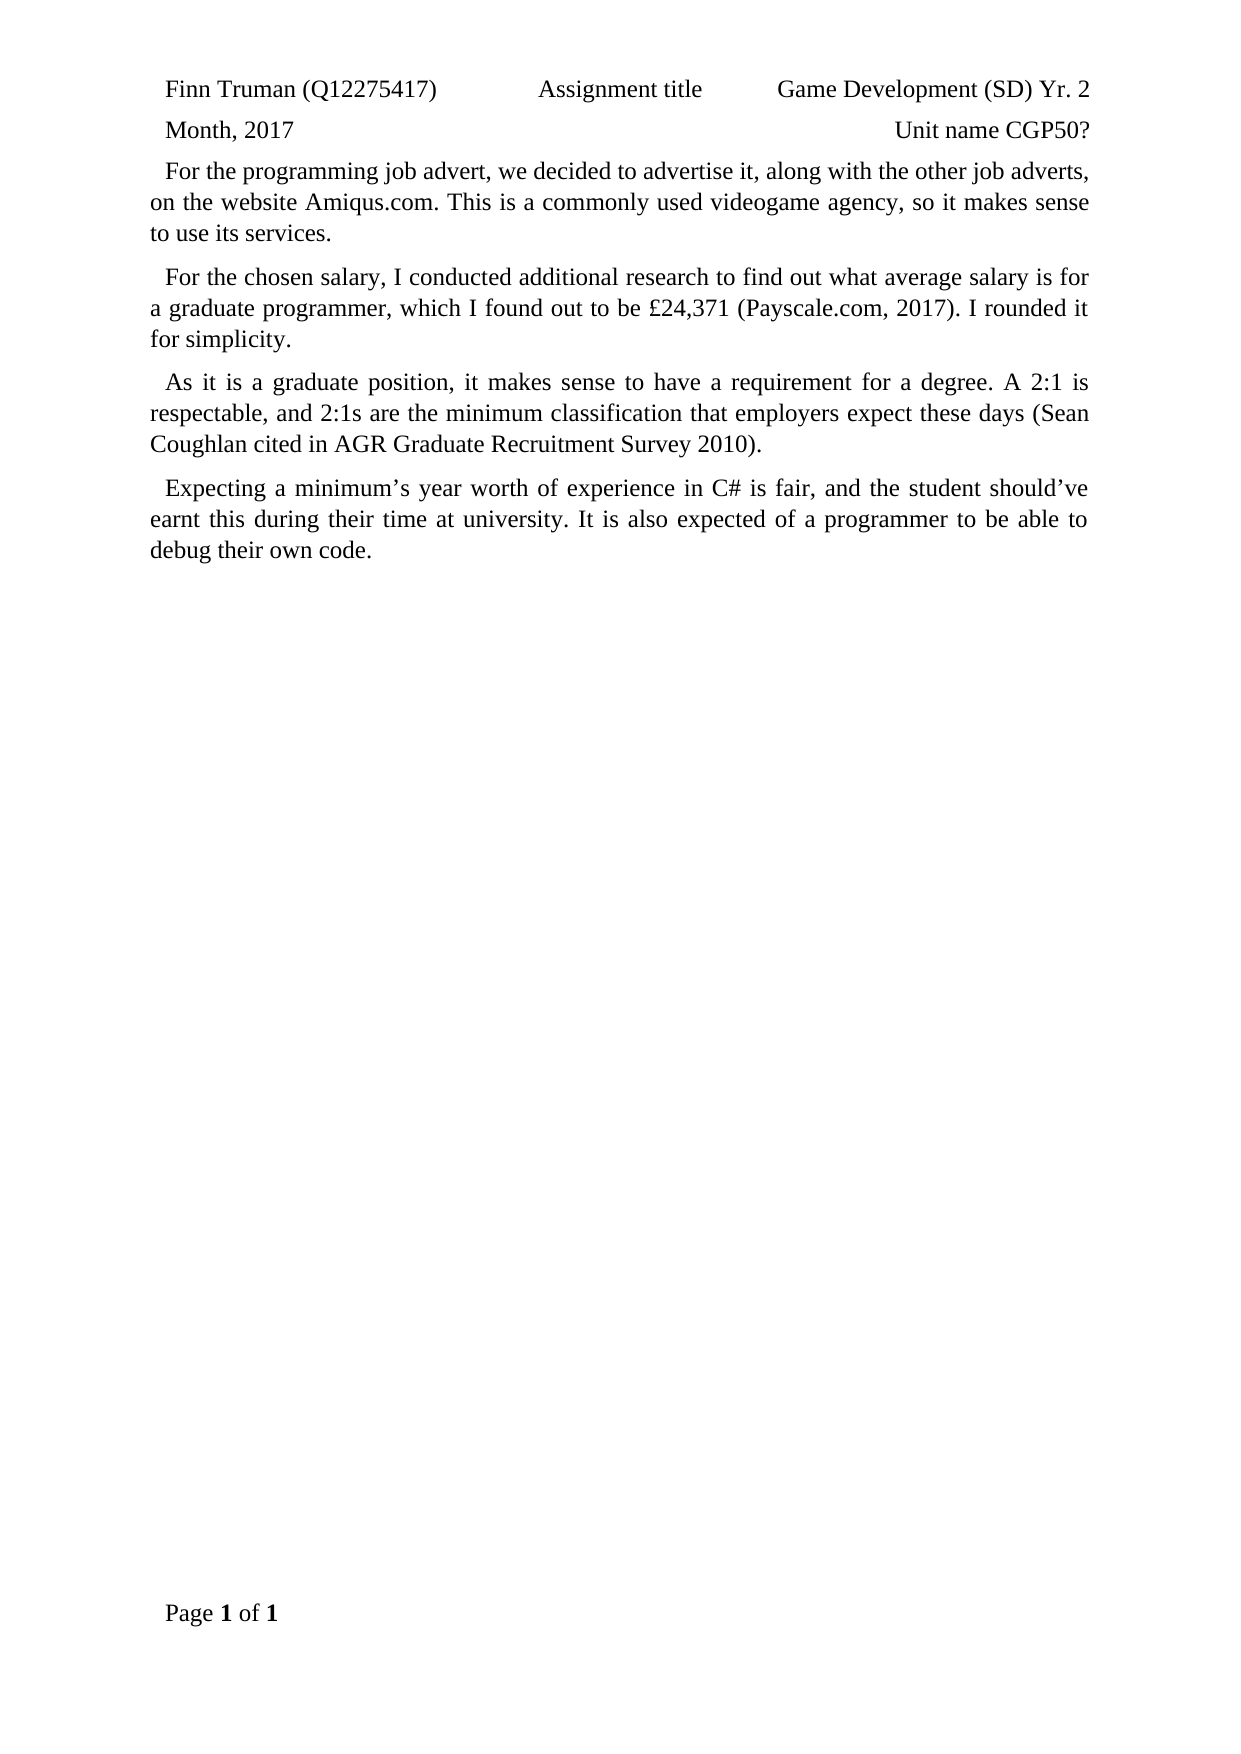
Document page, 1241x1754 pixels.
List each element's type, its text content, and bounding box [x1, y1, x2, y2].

text For the chosen salary, I conducted additional research to find out what average salary is for a graduate programmer, which I found out to be £24,371 (Payscale.com, 2017). I rounded it for simplicity. [150, 262, 1090, 353]
text Expecting a minimum’s year worth of experience in C# is fair, and the student should’ve earnt this during their time at university. It is also expected of a programmer to be able to debug their own code. [150, 473, 1090, 564]
text As it is a graduate position, it makes sense to have a requirement for a degree. A 2:1 is respectable, and 2:1s are the minimum classification that employers expect these days (Sean Coughlan cited in AGR Graduate Recruitment Survey 2010). [150, 367, 1090, 458]
text For the programming job advert, we decided to advertise it, along with the other job adverts, on the website Amiqus.com. This is a commonly used videogame agency, so it makes sense to use its services. [150, 156, 1090, 247]
